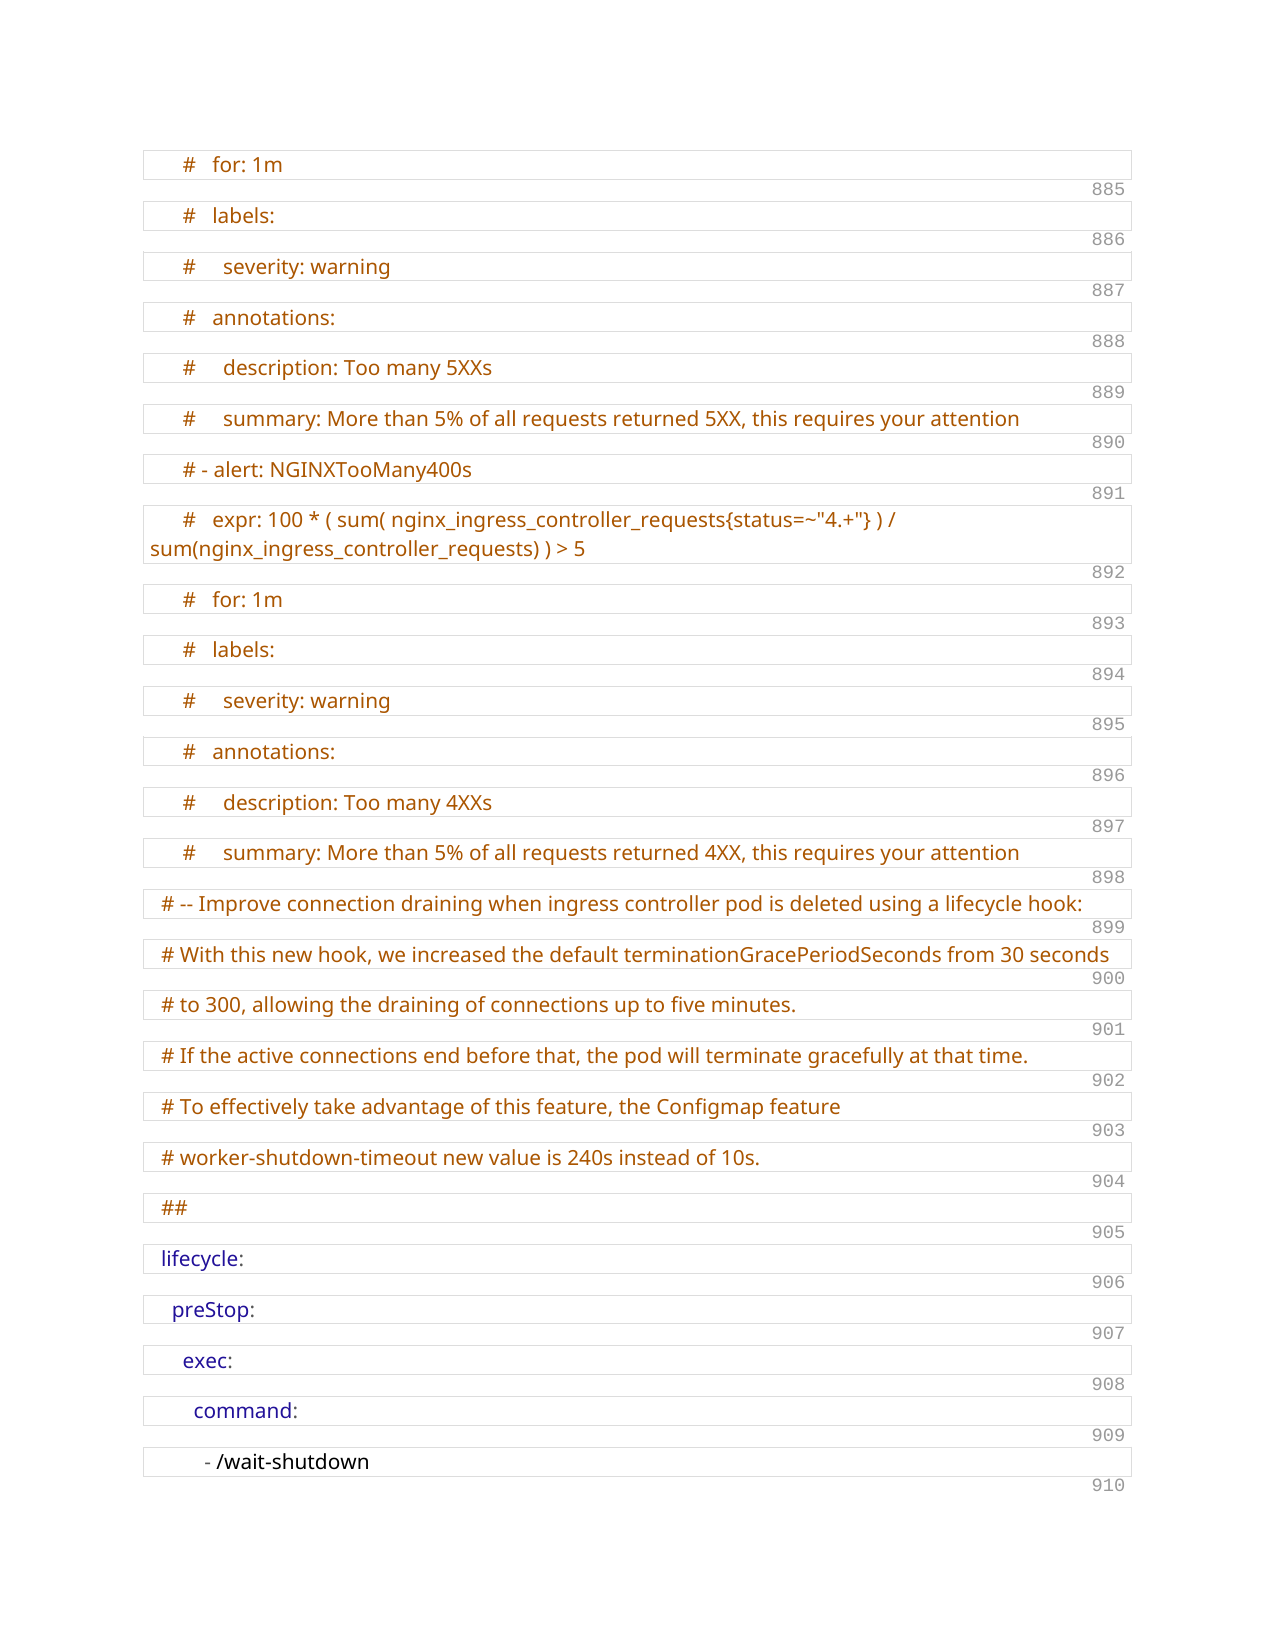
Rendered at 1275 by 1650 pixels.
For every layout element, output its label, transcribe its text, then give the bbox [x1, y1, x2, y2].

text # worker-shutdown-timeout new value is 240s instead of 10s. [144, 1143, 1131, 1171]
text # -- Improve connection draining when ingress controller pod is deleted using a lifecycle hook: [144, 890, 1131, 918]
text 910 [150, 1477, 1125, 1497]
text 898 [150, 868, 1125, 889]
text 904 [150, 1172, 1125, 1193]
text 890 [150, 434, 1125, 454]
text # summary: More than 5% of all requests returned 5XX, this requires your attention [144, 405, 1131, 433]
text # With this new hook, we increased the default terminationGracePeriodSeconds from 30 seconds [144, 940, 1131, 968]
text 897 [150, 817, 1125, 838]
text preStop: [144, 1296, 1131, 1323]
text 901 [150, 1020, 1125, 1041]
text 903 [150, 1121, 1125, 1142]
text 892 [150, 564, 1125, 584]
text # To effectively take advantage of this feature, the Configmap feature [144, 1093, 1131, 1120]
text 895 [150, 716, 1125, 736]
text ## [144, 1194, 1131, 1222]
text # annotations: [144, 738, 1131, 765]
text 902 [150, 1071, 1125, 1092]
text 885 [150, 180, 1125, 201]
text # description: Too many 5XXs [144, 354, 1131, 382]
text # labels: [144, 636, 1131, 664]
text # - alert: NGINXTooMany400s [144, 455, 1131, 483]
text 909 [150, 1426, 1125, 1447]
text 891 [150, 484, 1125, 505]
text 896 [150, 766, 1125, 787]
text # severity: warning [144, 687, 1131, 715]
text lifecycle: [144, 1245, 1131, 1273]
text 894 [150, 665, 1125, 686]
text # to 300, allowing the draining of connections up to five minutes. [144, 991, 1131, 1019]
text 899 [150, 919, 1125, 939]
text 900 [150, 969, 1125, 990]
text # If the active connections end before that, the pod will terminate gracefully at that time. [144, 1042, 1131, 1070]
text 886 [150, 231, 1125, 251]
text # severity: warning [144, 253, 1131, 280]
text # summary: More than 5% of all requests returned 4XX, this requires your attention [144, 839, 1131, 867]
text 889 [150, 383, 1125, 404]
text # annotations: [144, 303, 1131, 331]
text exec: [144, 1346, 1131, 1374]
text 893 [150, 614, 1125, 635]
text # labels: [144, 202, 1131, 230]
text # for: 1m [144, 585, 1131, 613]
text 905 [150, 1223, 1125, 1244]
text # description: Too many 4XXs [144, 788, 1131, 816]
text command: [144, 1397, 1131, 1425]
text 908 [150, 1375, 1125, 1396]
text - /wait-shutdown [144, 1448, 1131, 1476]
text 906 [150, 1274, 1125, 1294]
text # expr: 100 * ( sum( nginx_ingress_controller_requests{status=~"4.+"} ) / sum(nginx_ingress_controller_requests) ) > 5 [144, 506, 1131, 563]
text 888 [150, 332, 1125, 353]
text # for: 1m [144, 151, 1131, 179]
text 887 [150, 281, 1125, 302]
text 907 [150, 1324, 1125, 1345]
